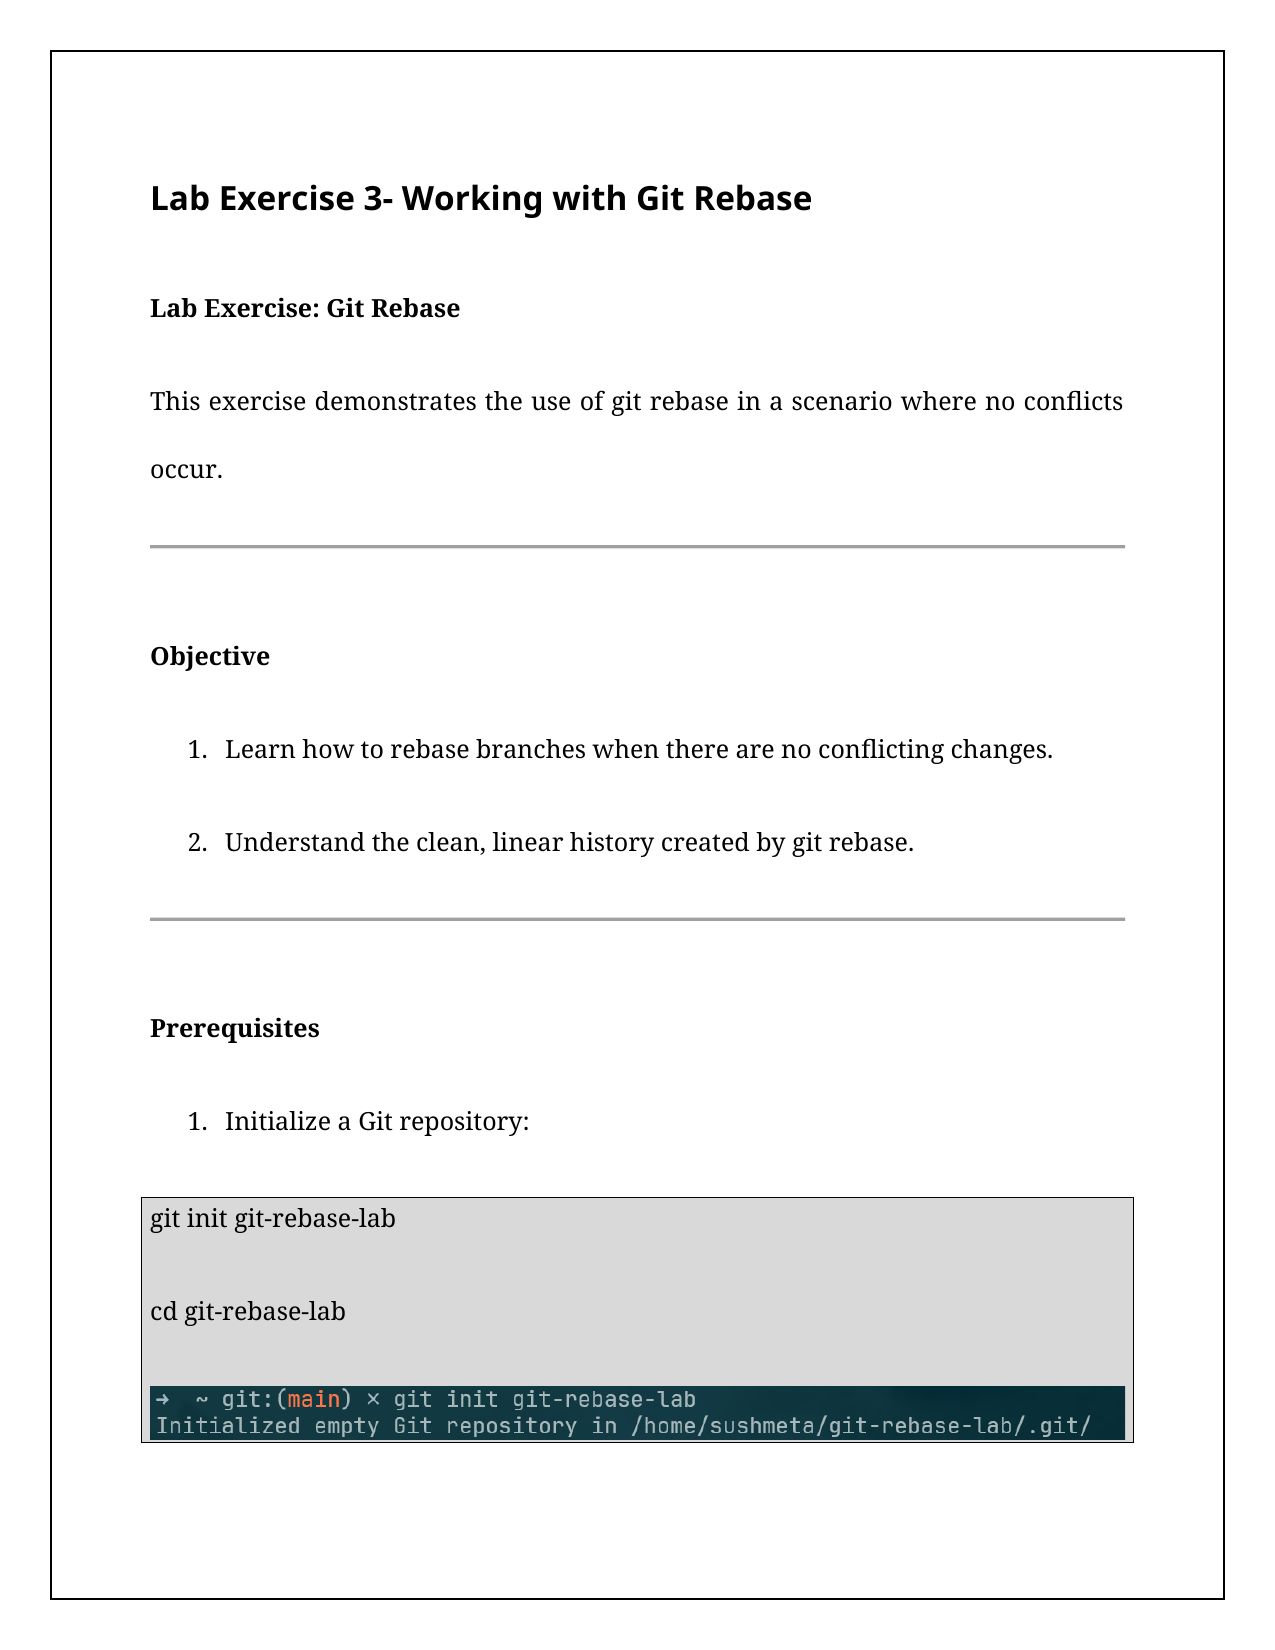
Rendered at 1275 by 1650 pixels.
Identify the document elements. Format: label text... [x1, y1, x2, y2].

text This exercise demonstrates the use of git rebase in a scenario where no conflicts occur. [150, 384, 1125, 486]
list Initialize a Git repository: [187, 1104, 1125, 1138]
list Understand the clean, linear history created by git rebase. [187, 824, 1125, 859]
text git init git-rebase-lab [142, 1198, 1133, 1234]
text Lab Exercise: Git Rebase [150, 291, 1125, 325]
text cd git-rebase-lab [142, 1290, 1133, 1327]
list Learn how to rebase branches when there are no conflicting changes. [187, 731, 1125, 766]
picture [150, 1386, 1125, 1440]
text Prerequisites [150, 1011, 1125, 1045]
text Objective [150, 638, 1125, 672]
text Lab Exercise 3- Working with Git Rebase [150, 175, 1125, 220]
